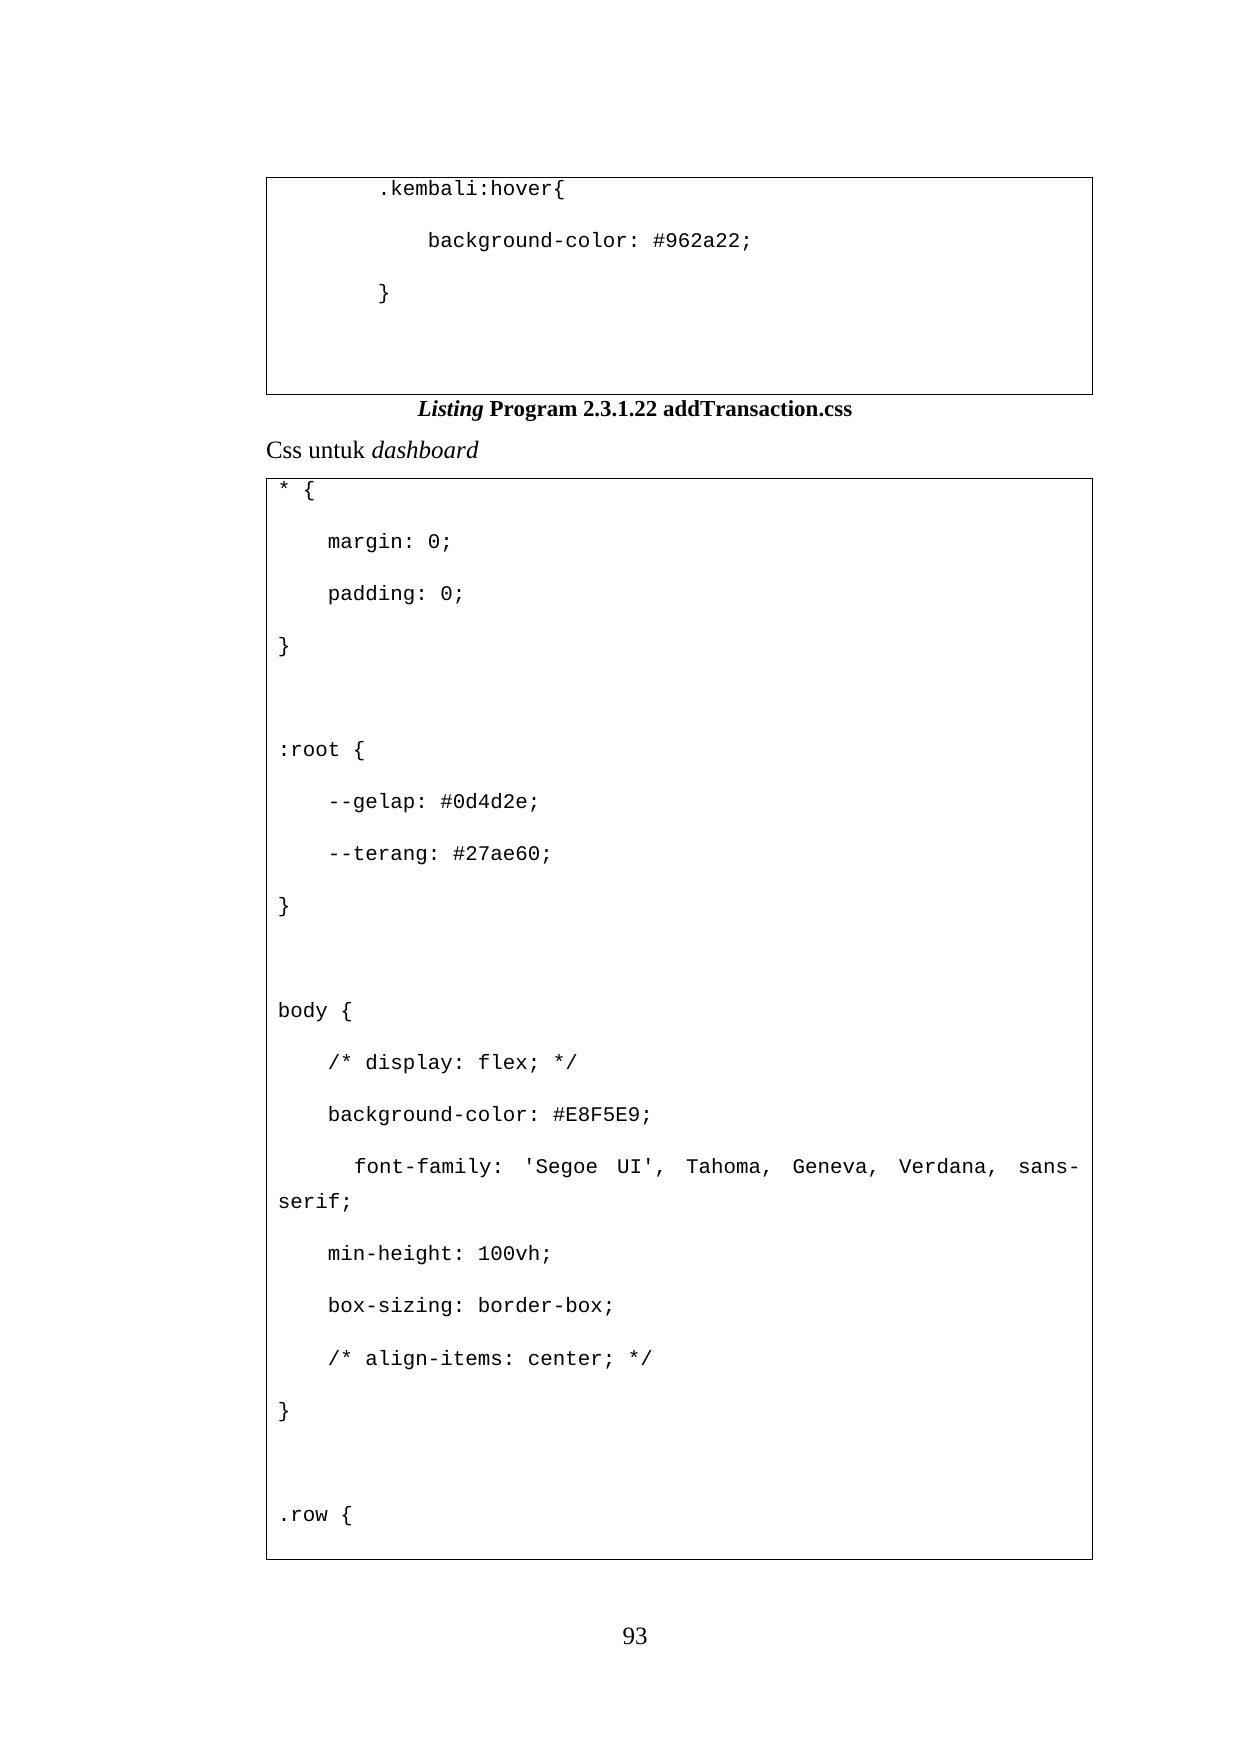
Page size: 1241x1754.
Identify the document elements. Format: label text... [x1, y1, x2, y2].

text Listing Program 2.3.1.22 addTransaction.css [177, 395, 1092, 422]
text Css untuk dashboard [266, 435, 1092, 463]
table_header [267, 479, 1092, 1558]
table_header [267, 178, 1092, 394]
